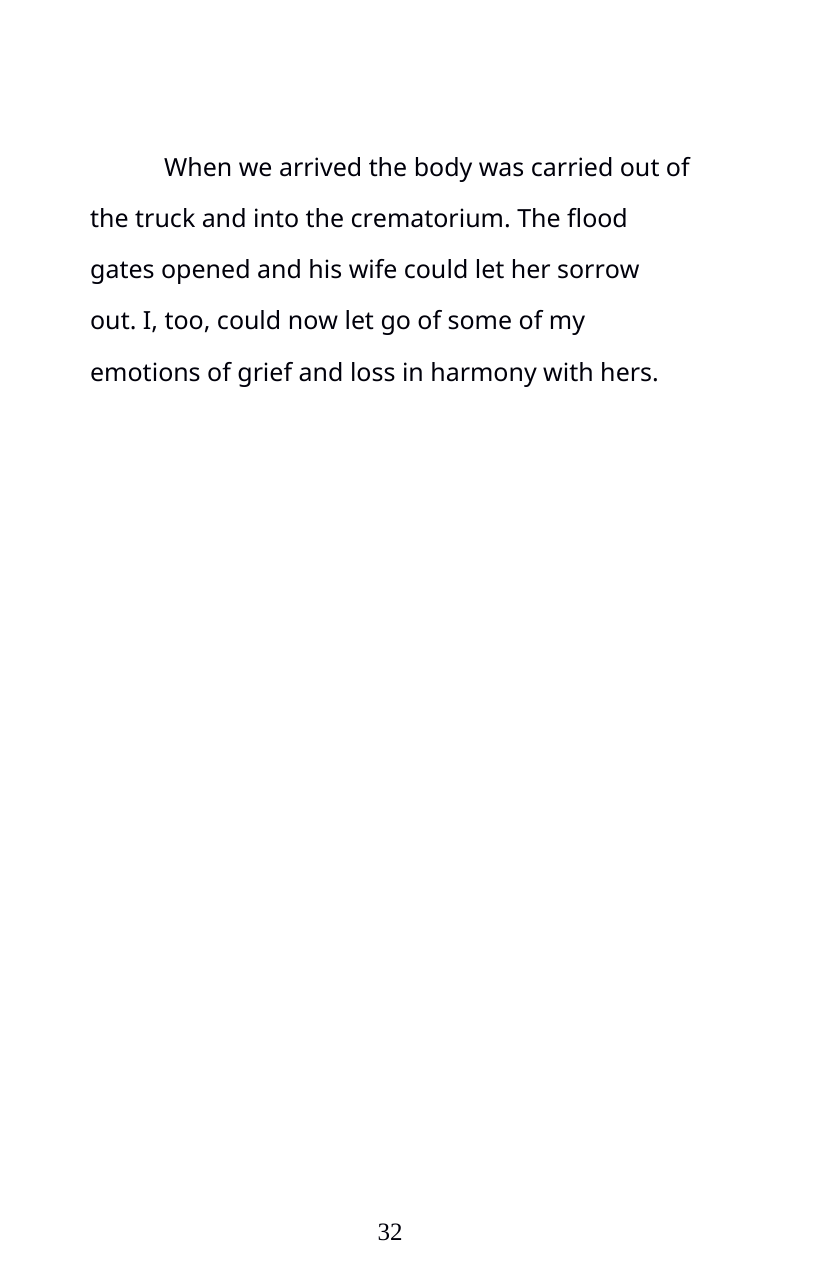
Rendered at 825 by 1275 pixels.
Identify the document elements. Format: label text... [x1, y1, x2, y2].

text When we arrived the body was carried out of the truck and into the crematorium. The flood gates opened and his wife could let her sorrow out. I, too, could now let go of some of my emotions of grief and loss in harmony with hers. [90, 150, 690, 388]
